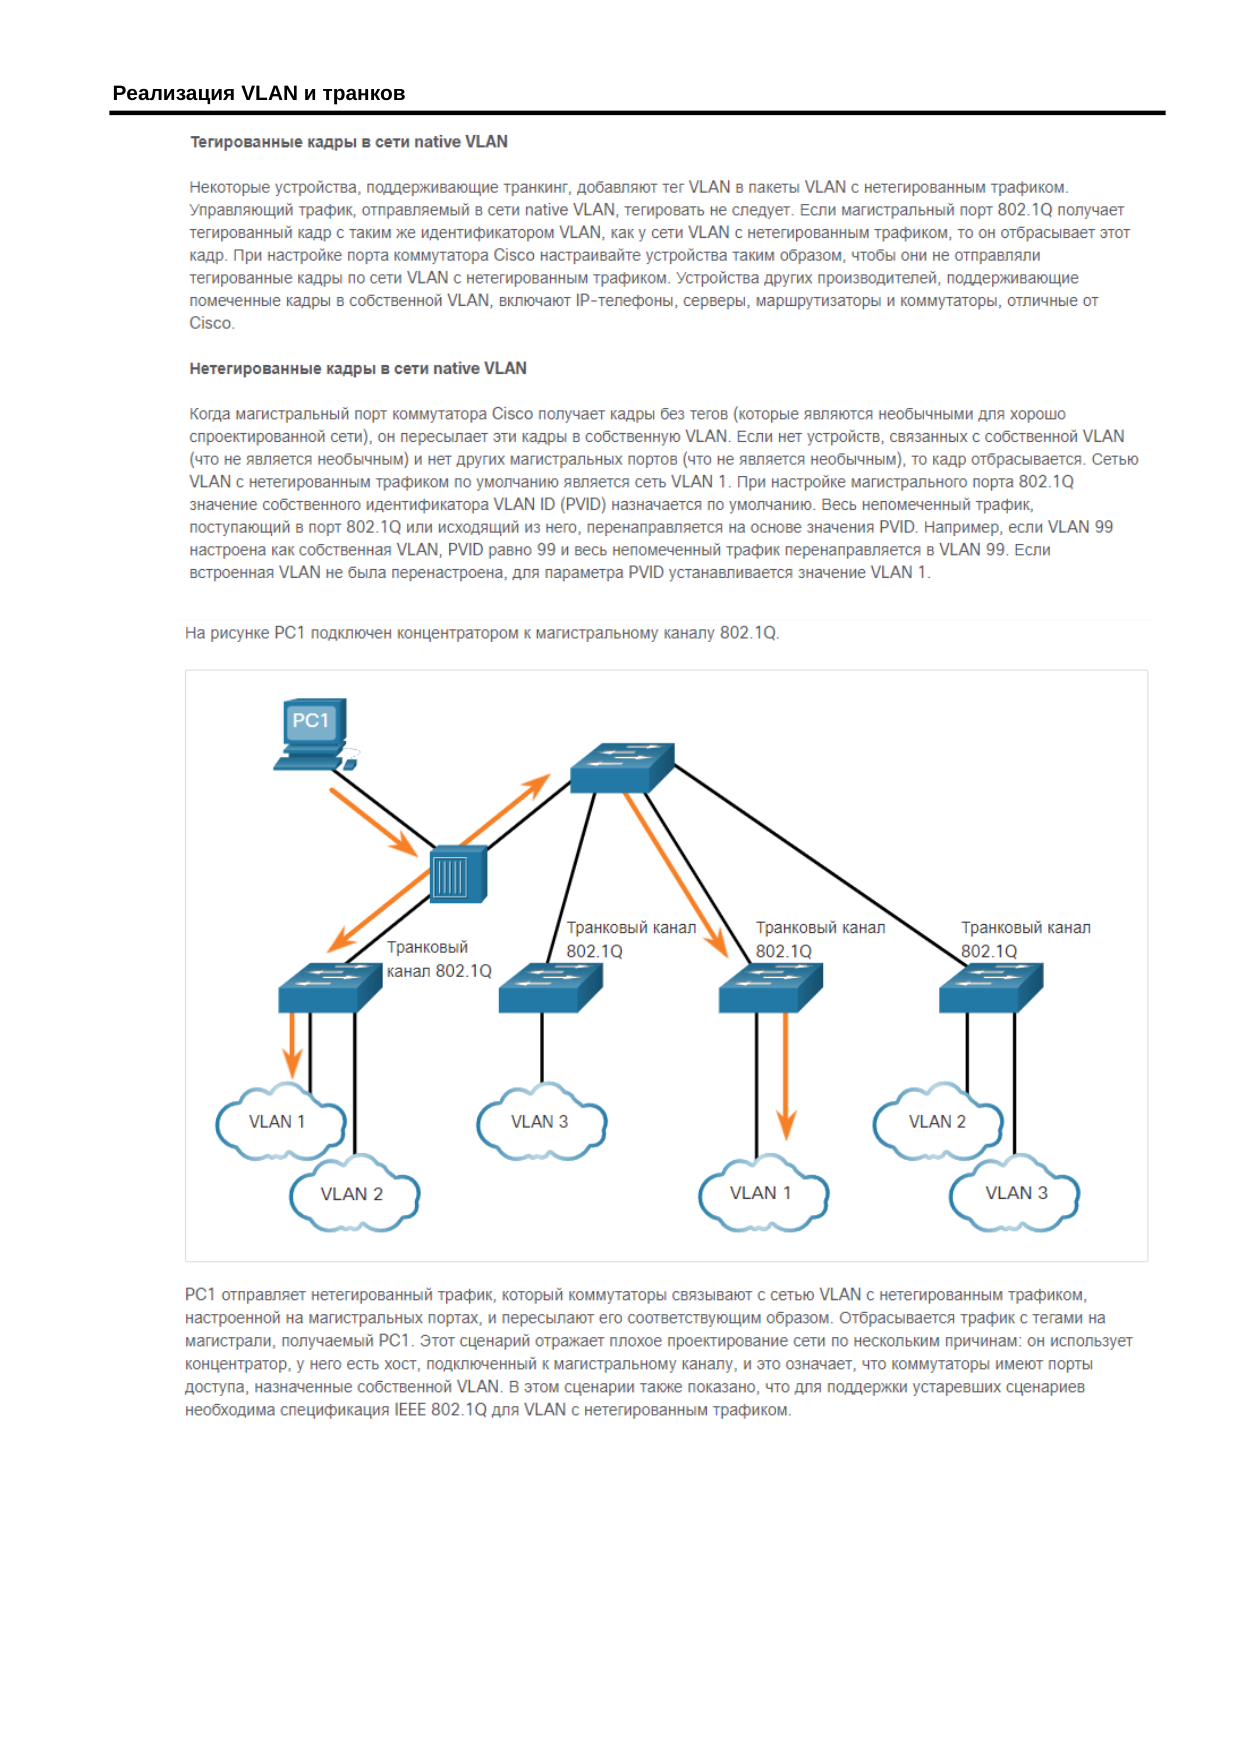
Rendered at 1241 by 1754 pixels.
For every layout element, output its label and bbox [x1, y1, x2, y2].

picture [177, 619, 1152, 1450]
picture [177, 118, 1152, 603]
